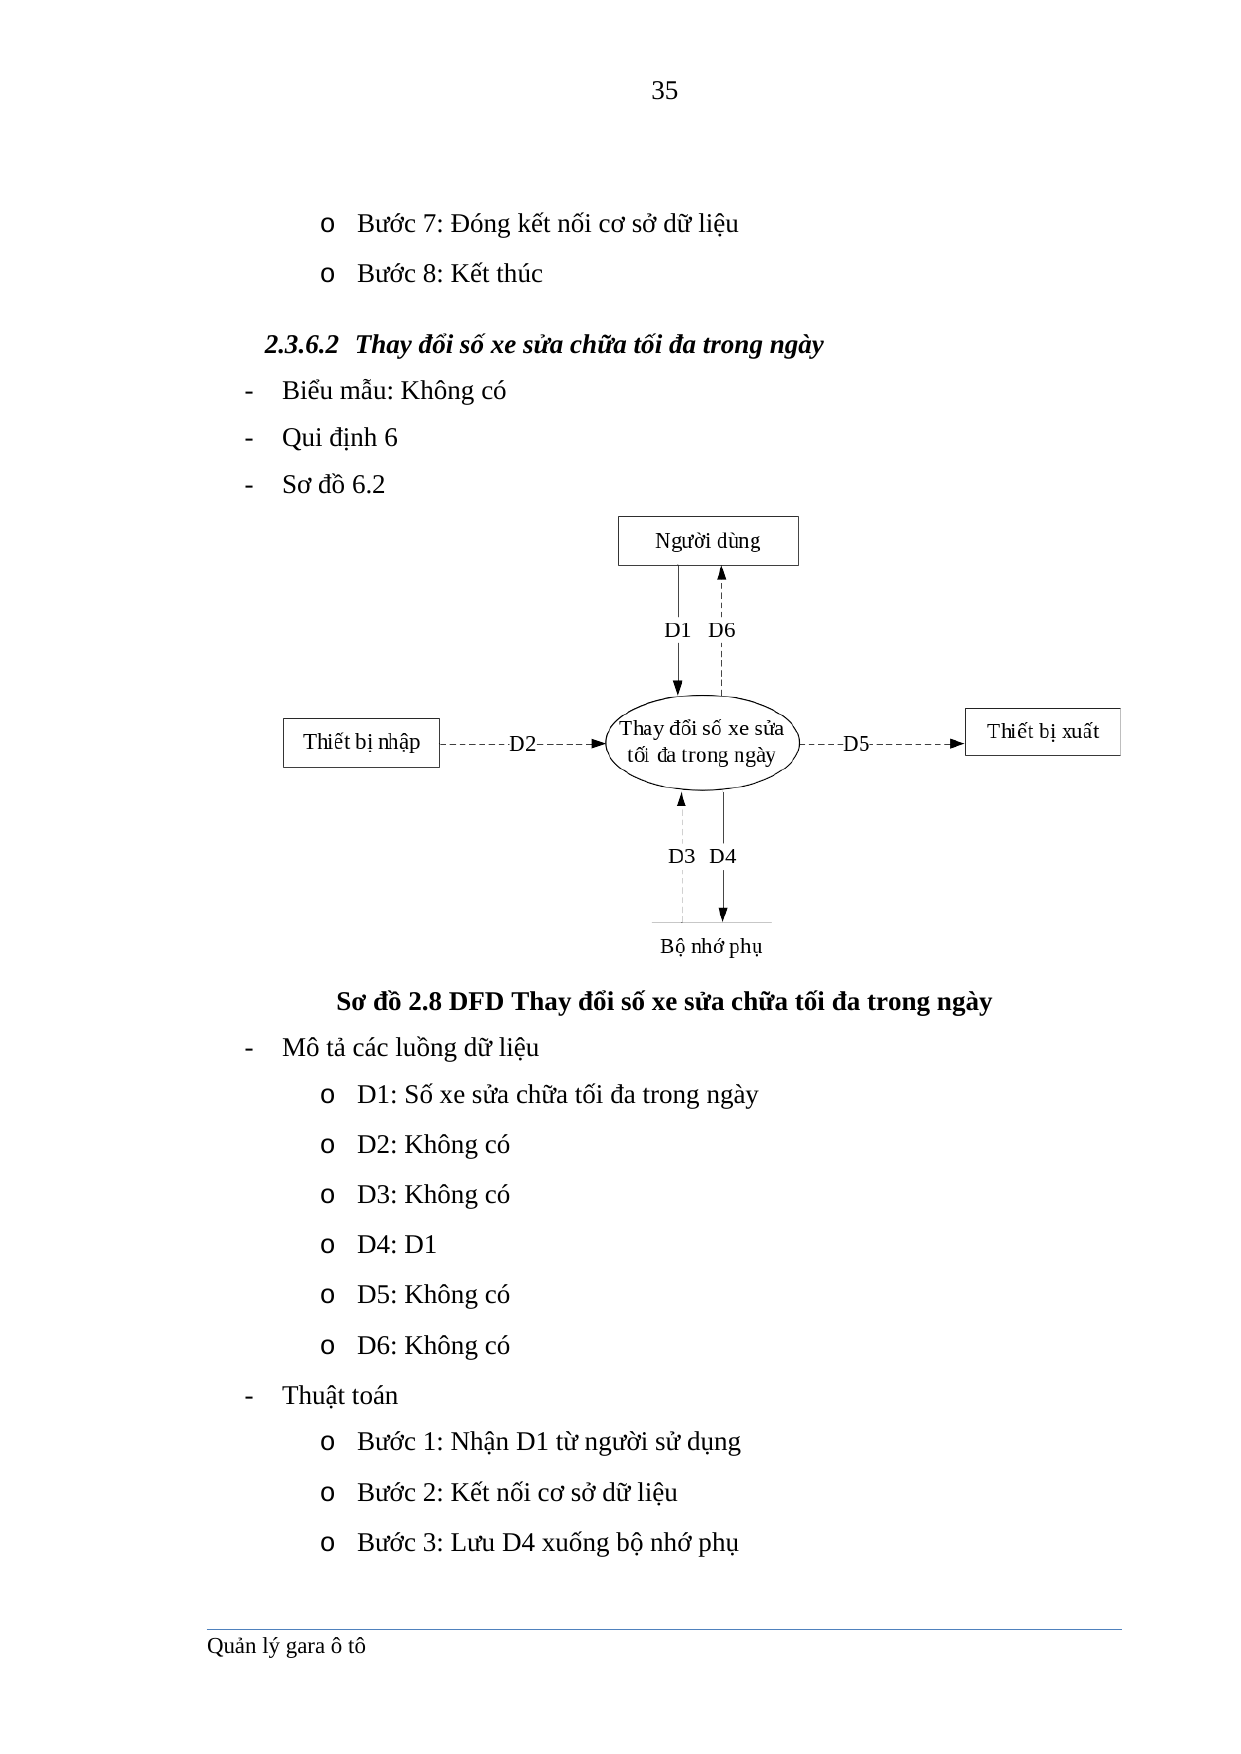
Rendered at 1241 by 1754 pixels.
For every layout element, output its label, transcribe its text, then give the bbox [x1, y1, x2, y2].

list Qui định 6 [244, 421, 1122, 452]
subtitle Thay đổi số xe sửa chữa tối đa trong ngày [264, 328, 1122, 359]
list Bước 1: Nhận D1 từ người sử dụng [319, 1426, 1122, 1459]
text Sơ đồ 2.8 DFD Thay đổi số xe sửa chữa tối đa trong ngày [207, 985, 1122, 1016]
list D6: Không có [319, 1329, 1122, 1362]
list D5: Không có [319, 1279, 1122, 1312]
list Bước 3: Lưu D4 xuống bộ nhớ phụ [319, 1526, 1122, 1559]
list Sơ đồ 6.2 [244, 468, 1122, 969]
list D2: Không có [319, 1128, 1122, 1162]
list Mô tả các luồng dữ liệu [244, 1032, 1122, 1063]
list D4: D1 [319, 1228, 1122, 1262]
list D3: Không có [319, 1178, 1122, 1212]
list D1: Số xe sửa chữa tối đa trong ngày [319, 1078, 1122, 1112]
list Bước 2: Kết nối cơ sở dữ liệu [319, 1476, 1122, 1509]
list Biểu mẫu: Không có [244, 374, 1122, 406]
list Bước 8: Kết thúc [319, 257, 1122, 290]
list Thuật toán [244, 1379, 1122, 1410]
list Bước 7: Đóng kết nối cơ sở dữ liệu [319, 207, 1122, 240]
